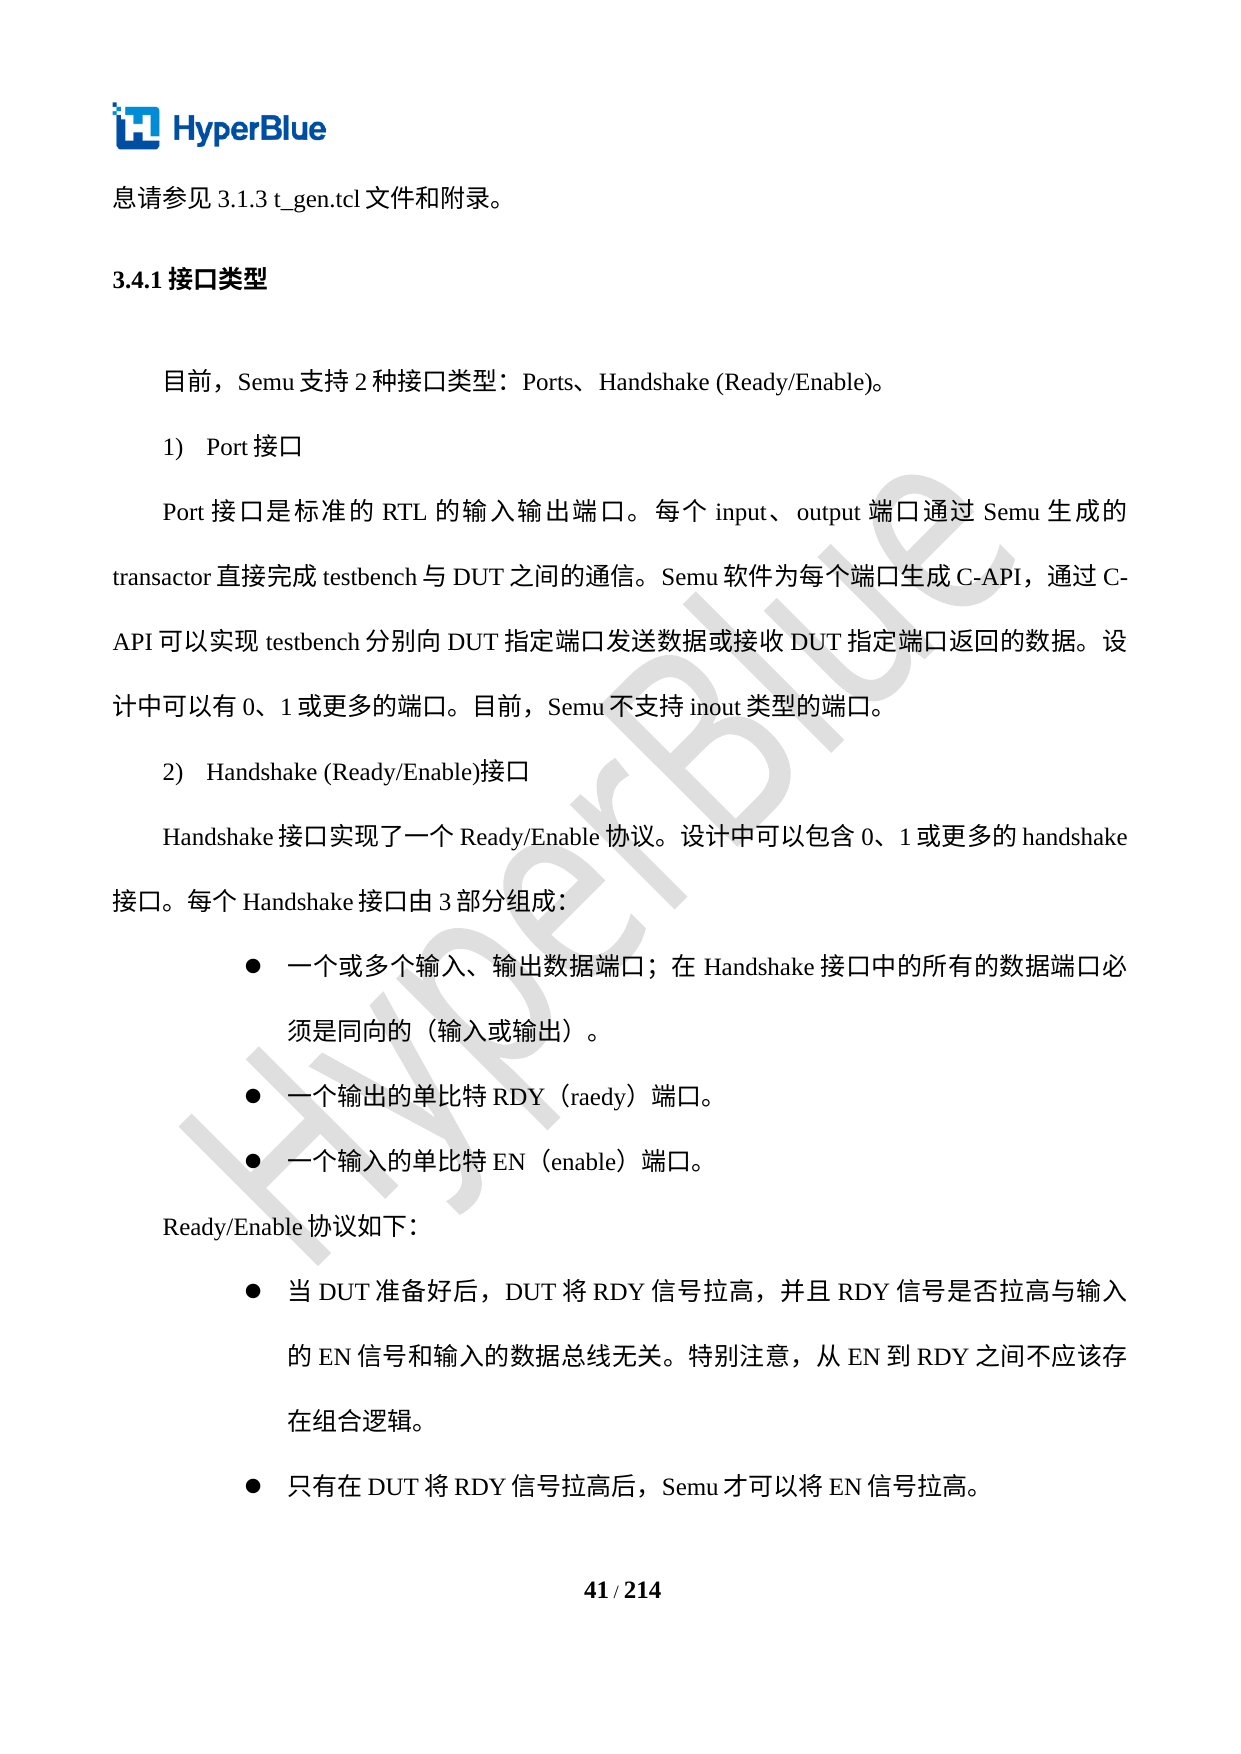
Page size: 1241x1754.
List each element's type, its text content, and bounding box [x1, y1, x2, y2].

list Handshake (Ready/Enable)接口 [162, 737, 1128, 802]
list 一个输入的单比特EN（enable）端口。 [244, 1127, 1128, 1192]
list 只有在DUT将RDY信号拉高后，Semu才可以将EN信号拉高。 [244, 1452, 1128, 1517]
text Handshake接口实现了一个Ready/Enable协议。设计中可以包含0、1或更多的handshake接口。每个Handshake接口由3部分组成： [112, 802, 1128, 932]
picture [112, 101, 327, 150]
text Port接口是标准的RTL的输入输出端口。每个input、output端口通过Semu生成的transactor直接完成testbench与DUT之间的通信。Semu软件为每个端口生成C-API，通过C-API可以实现testbench分别向DUT指定端口发送数据或接收DUT指定端口返回的数据。设计中可以有0、1或更多的端口。目前，Semu不支持inout类型的端口。 [112, 477, 1128, 737]
list 当DUT准备好后，DUT将RDY信号拉高，并且RDY信号是否拉高与输入的EN信号和输入的数据总线无关。特别注意，从EN到RDY之间不应该存在组合逻辑。 [244, 1257, 1128, 1452]
text 目前，Semu支持2种接口类型：Ports、Handshake (Ready/Enable)。 [112, 347, 1128, 412]
subtitle 3.4.1 接口类型 [112, 245, 1128, 310]
list Port接口 [162, 412, 1128, 477]
list 一个或多个输入、输出数据端口；在Handshake接口中的所有的数据端口必须是同向的（输入或输出）。 [244, 932, 1128, 1062]
list 一个输出的单比特RDY（raedy）端口。 [244, 1062, 1128, 1127]
text Ready/Enable协议如下： [112, 1192, 1128, 1257]
text 对于sdt类型工程，用户需要手写t_gen.tcl文件代替pin-file文件，t_gen.tcl文件的详细信息请参见3.1.3 t_gen.tcl文件和附录。 [112, 164, 1128, 229]
